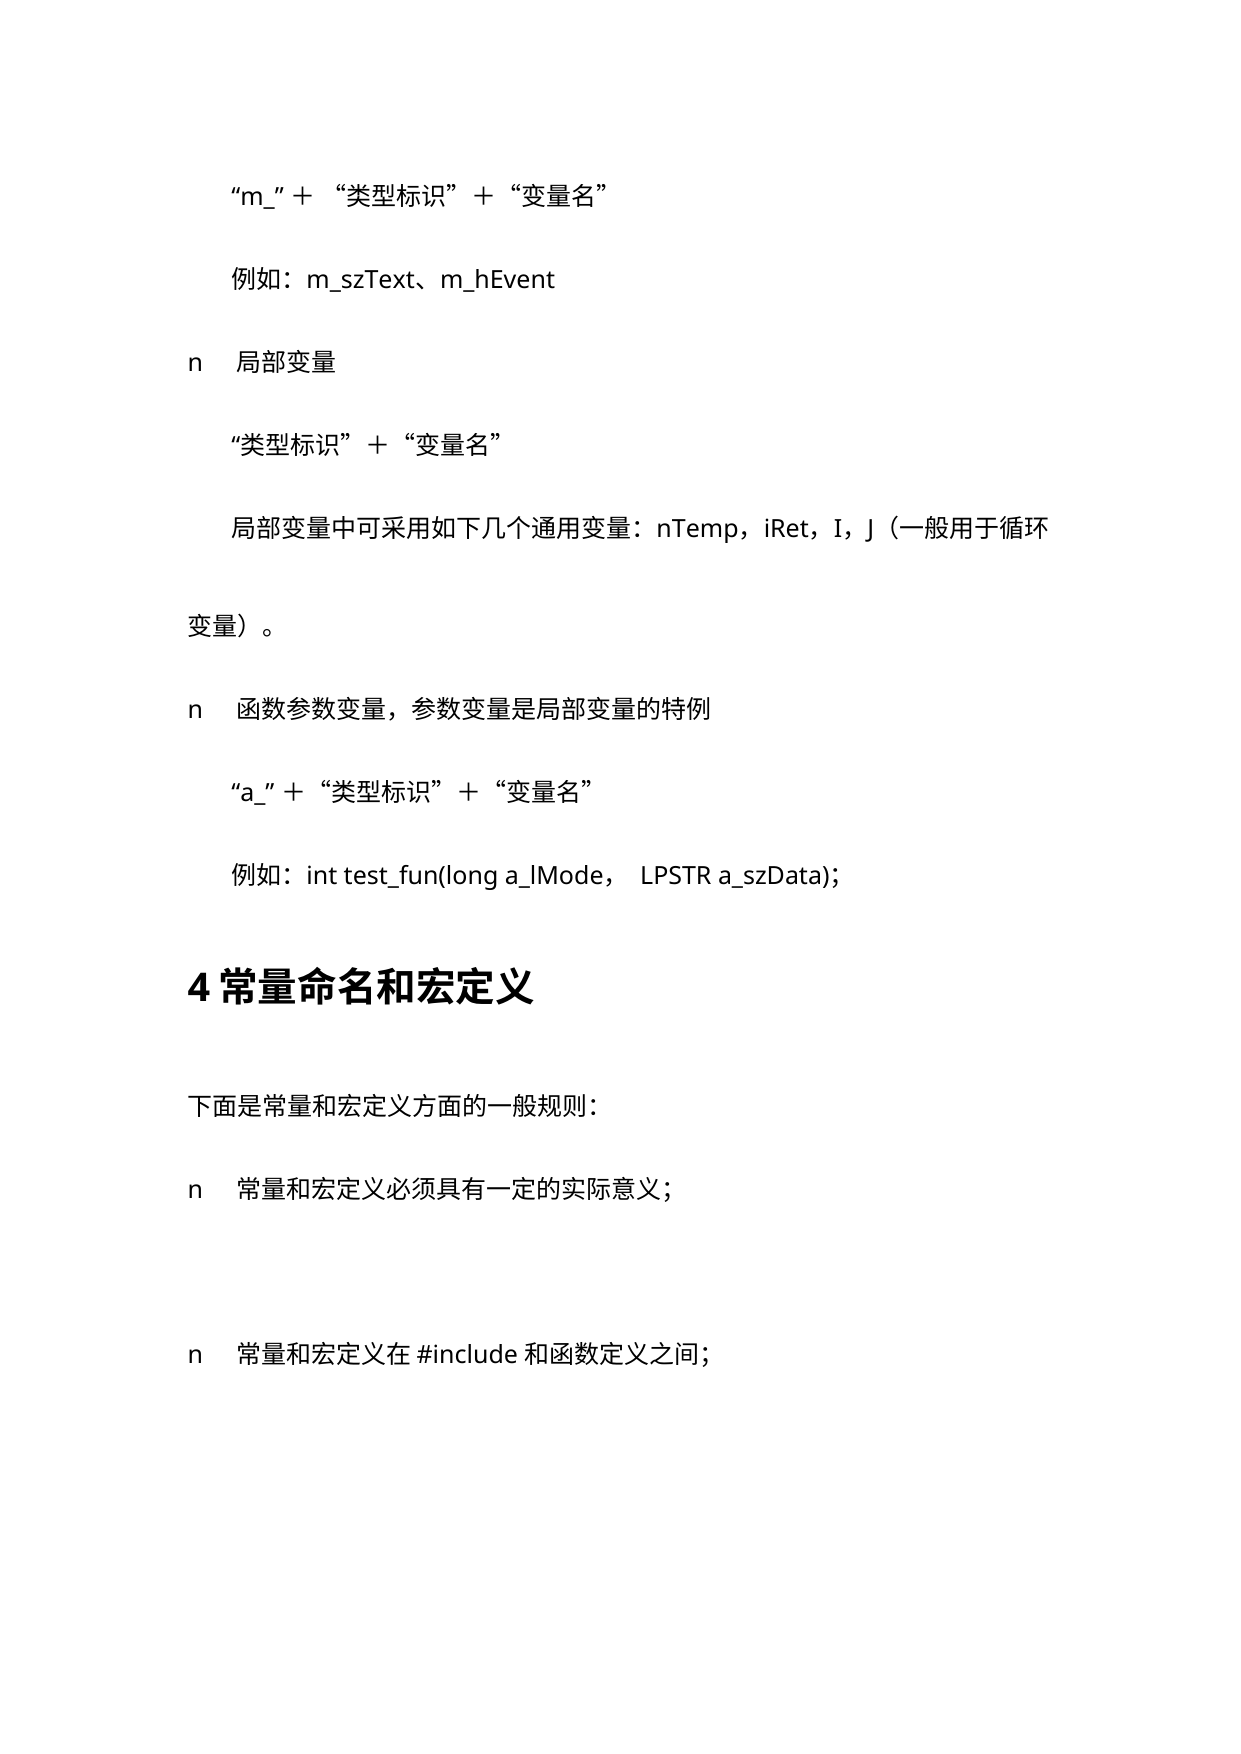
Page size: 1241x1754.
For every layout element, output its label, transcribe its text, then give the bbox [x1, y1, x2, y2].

text 例如：m_szText、m_hEvent [187, 245, 1053, 310]
subtitle 4常量命名和宏定义 [187, 952, 1053, 1017]
text 例如：int test_fun(long a_lMode， LPSTR a_szData)； [187, 841, 1053, 906]
list n 常量和宏定义必须具有一定的实际意义； [187, 1156, 1053, 1221]
text 局部变量中可采用如下几个通用变量：nTemp，iRet，I，J（一般用于循环变量）。 [187, 494, 1053, 657]
text “a_” ＋“类型标识”＋“变量名” [187, 758, 1053, 823]
list n 局部变量 [187, 328, 1053, 393]
text “类型标识”＋“变量名” [187, 411, 1053, 476]
list n 函数参数变量，参数变量是局部变量的特例 [187, 675, 1053, 740]
text 下面是常量和宏定义方面的一般规则： [187, 1072, 1053, 1137]
list n 常量和宏定义在 #include 和函数定义之间； [187, 1321, 1053, 1386]
text “m_” ＋ “类型标识”＋“变量名” [187, 162, 1053, 227]
